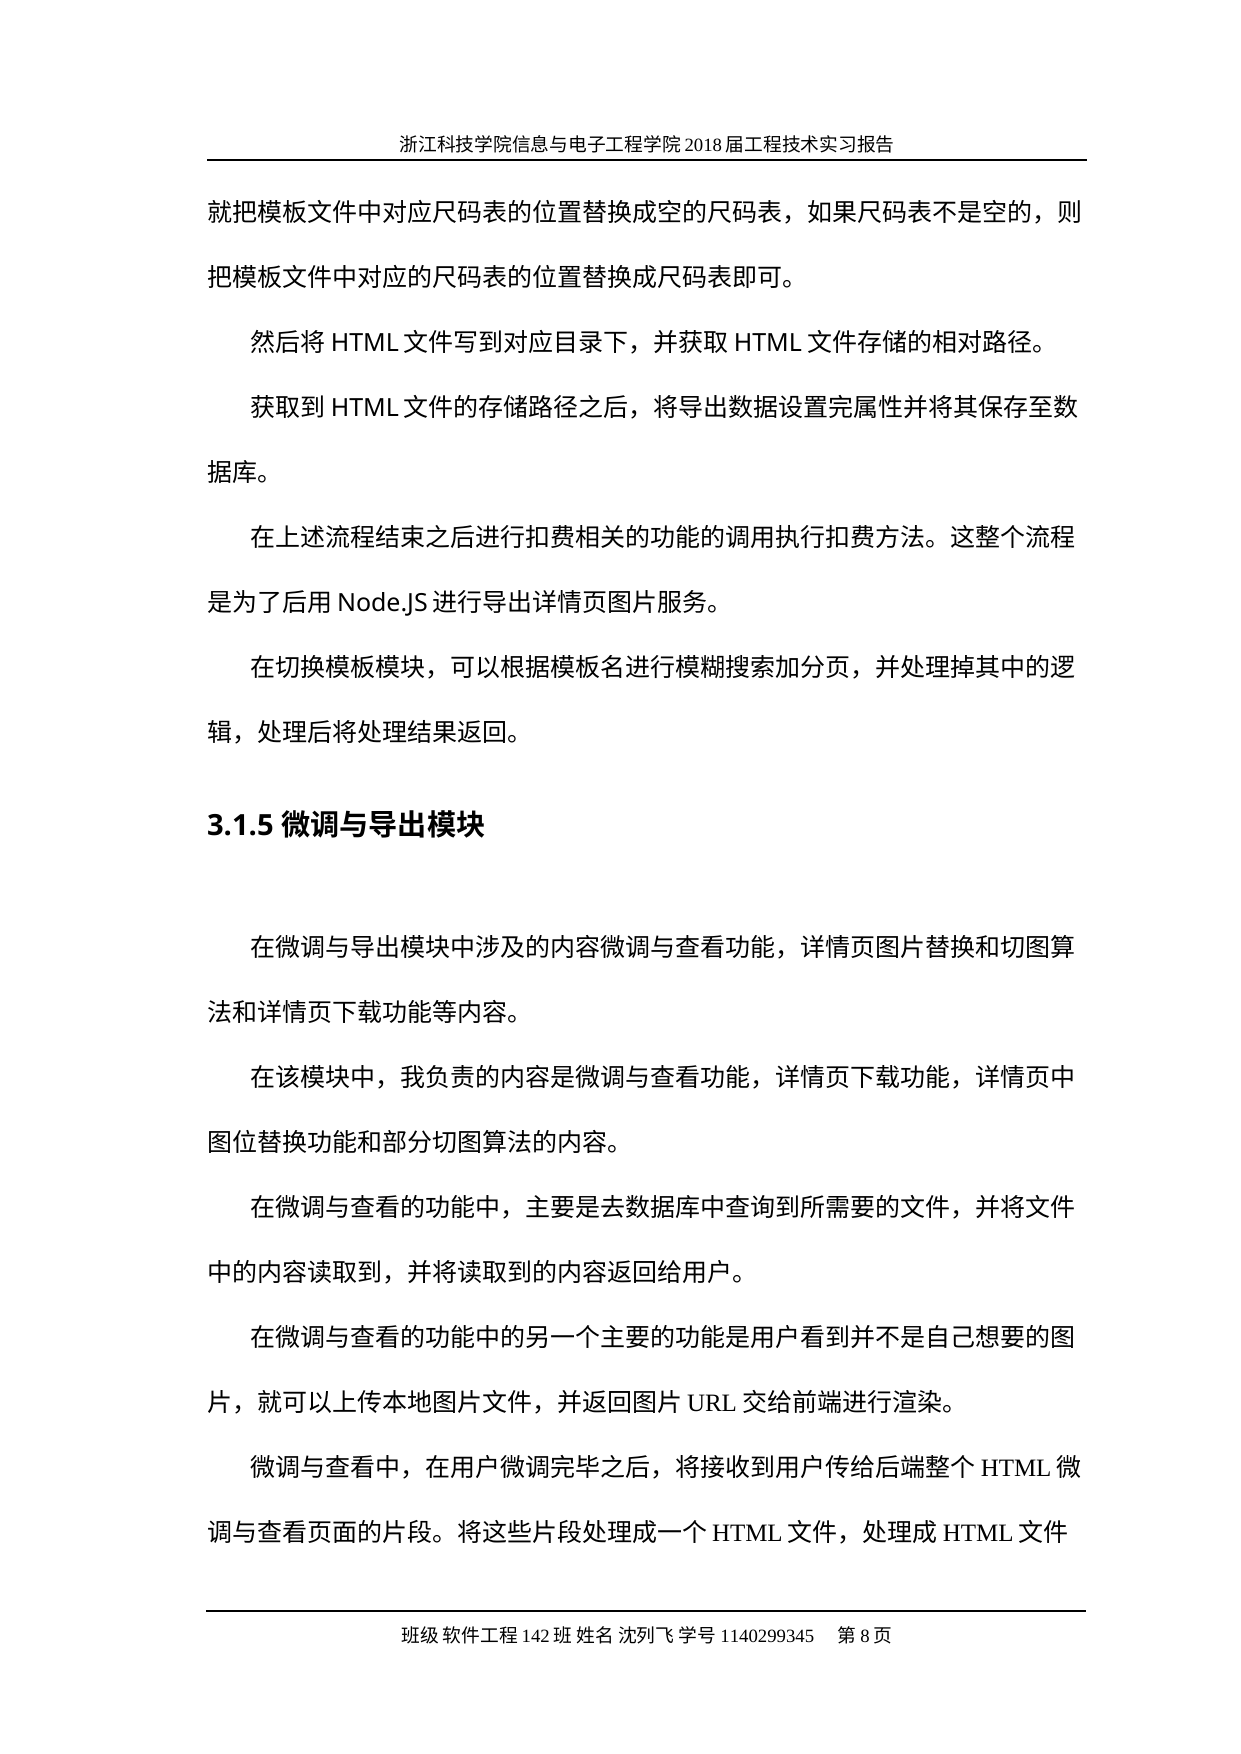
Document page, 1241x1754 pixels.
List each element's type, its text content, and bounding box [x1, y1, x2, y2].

text 在切换模板模块，可以根据模板名进行模糊搜索加分页，并处理掉其中的逻辑，处理后将处理结果返回。 [207, 633, 1087, 763]
text 然后将HTML文件写到对应目录下，并获取HTML文件存储的相对路径。 [207, 308, 1087, 373]
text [207, 178, 1087, 308]
text 在该模块中，我负责的内容是微调与查看功能，详情页下载功能，详情页中图位替换功能和部分切图算法的内容。 [207, 1043, 1087, 1173]
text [207, 1433, 1087, 1563]
text 在微调与查看的功能中的另一个主要的功能是用户看到并不是自己想要的图片，就可以上传本地图片文件，并返回图片URL交给前端进行渲染。 [207, 1303, 1087, 1433]
text 获取到HTML文件的存储路径之后，将导出数据设置完属性并将其保存至数据库。 [207, 373, 1087, 503]
subtitle 3.1.5 微调与导出模块 [207, 790, 1087, 855]
text 在微调与导出模块中涉及的内容微调与查看功能，详情页图片替换和切图算法和详情页下载功能等内容。 [207, 913, 1087, 1043]
text 在上述流程结束之后进行扣费相关的功能的调用执行扣费方法。这整个流程是为了后用Node.JS进行导出详情页图片服务。 [207, 503, 1087, 633]
text 在微调与查看的功能中，主要是去数据库中查询到所需要的文件，并将文件中的内容读取到，并将读取到的内容返回给用户。 [207, 1173, 1087, 1303]
